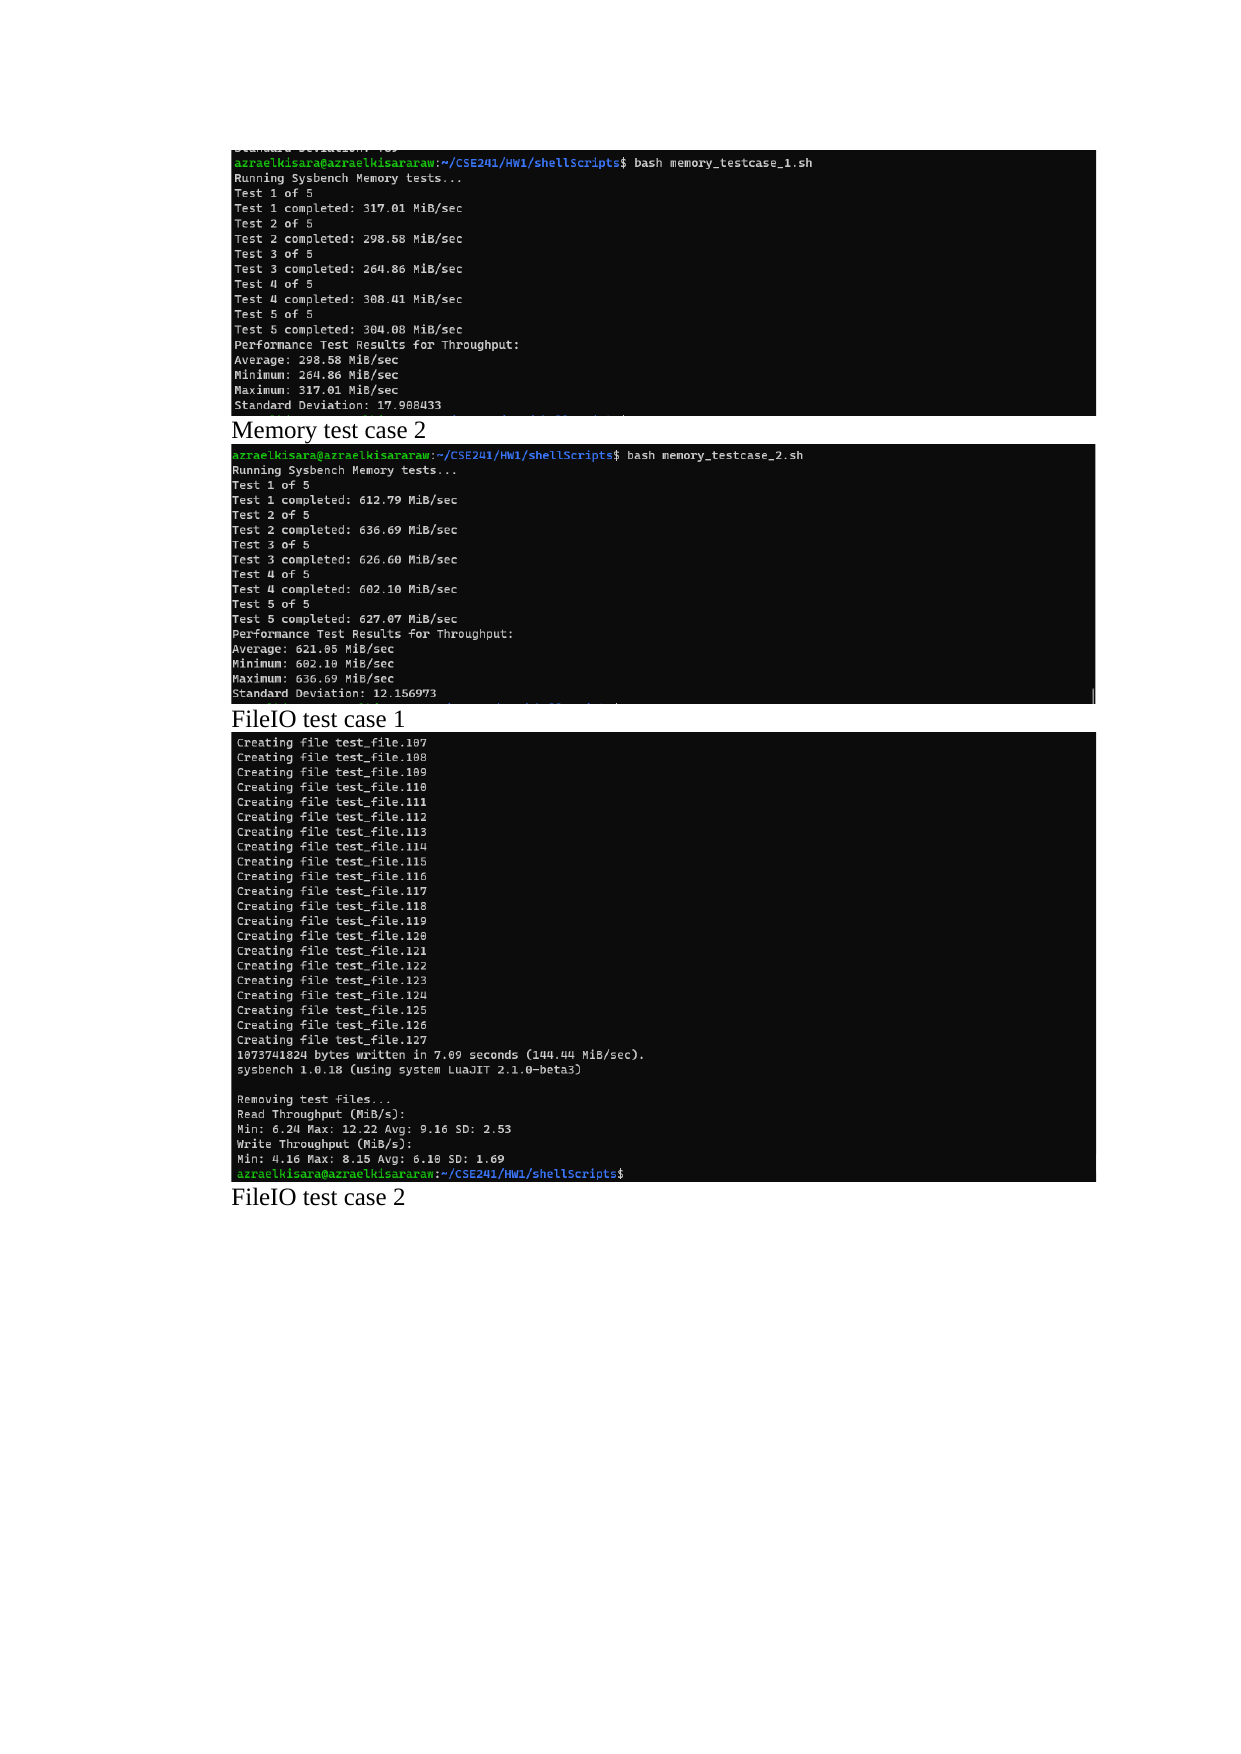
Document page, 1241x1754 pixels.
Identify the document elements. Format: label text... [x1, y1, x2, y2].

list FileIO test case 1 [231, 704, 1053, 732]
list Memory test case 2 [231, 416, 1053, 444]
picture [231, 732, 1097, 1182]
list FileIO test case 2 [231, 1182, 1053, 1211]
picture [231, 150, 1097, 416]
picture [231, 444, 1096, 704]
